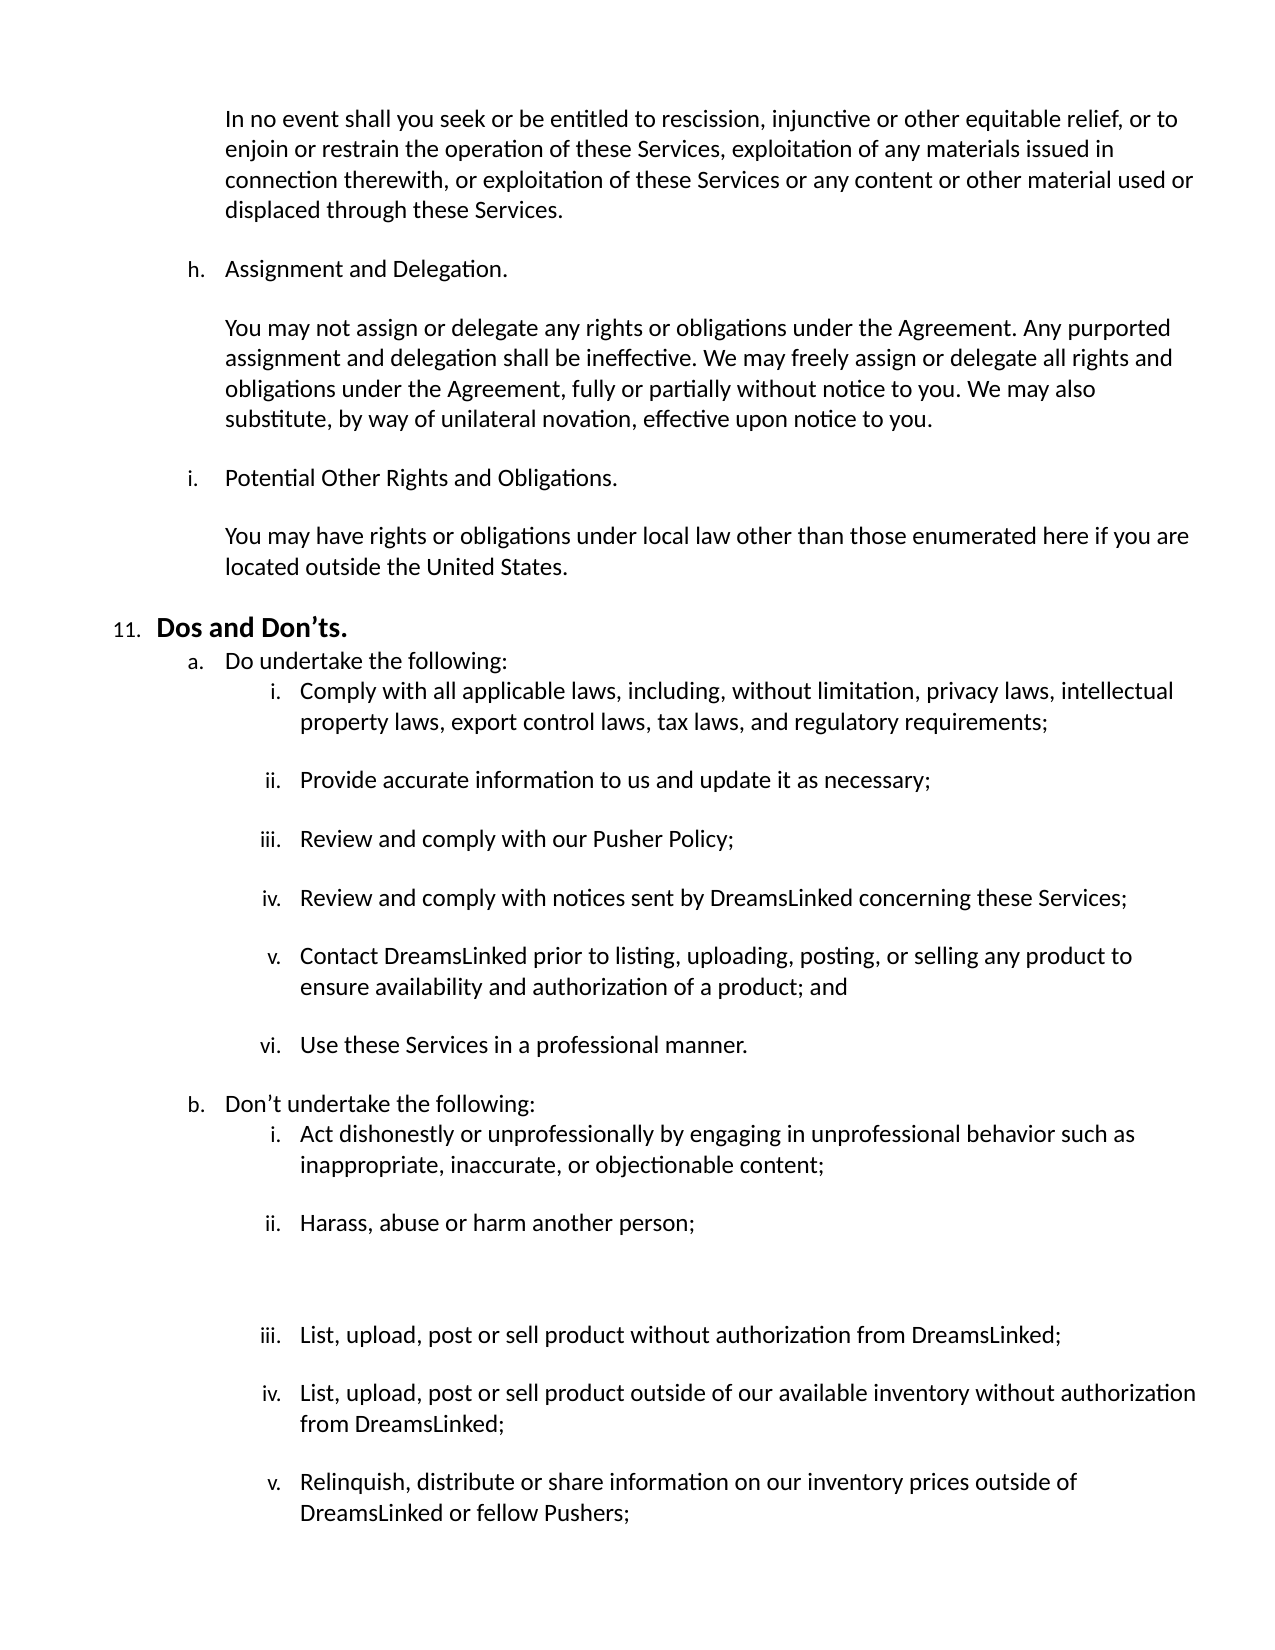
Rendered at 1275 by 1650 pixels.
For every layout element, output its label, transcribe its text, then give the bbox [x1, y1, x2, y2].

list List, upload, post or sell product outside of our available inventory without authorization from DreamsLinked; [281, 1377, 1200, 1438]
list Comply with all applicable laws, including, without limitation, privacy laws, intellectual property laws, export control laws, tax laws, and regulatory requirements; [281, 676, 1200, 737]
list Provide accurate information to us and update it as necessary; [281, 764, 1200, 795]
list Use these Services in a professional manner. [281, 1029, 1200, 1060]
text In no event shall you seek or be entitled to rescission, injunctive or other equitable relief, or to enjoin or restrain the operation of these Services, exploitation of any materials issued in connection therewith, or exploitation of these Services or any content or other material used or displaced through these Services. [225, 103, 1200, 225]
list Review and comply with our Pusher Policy; [281, 823, 1200, 854]
list Potential Other Rights and Obligations. [187, 462, 1200, 492]
list Act dishonestly or unprofessionally by engaging in unprofessional behavior such as inappropriate, inaccurate, or objectionable content; [281, 1118, 1200, 1179]
list Relinquish, distribute or share information on our inventory prices outside of DreamsLinked or fellow Pushers; [281, 1467, 1200, 1528]
list Review and comply with notices sent by DreamsLinked concerning these Services; [281, 882, 1200, 912]
list Dos and Don’ts. [112, 609, 1200, 645]
list Don’t undertake the following: [187, 1088, 1200, 1118]
list List, upload, post or sell product without authorization from DreamsLinked; [281, 1319, 1200, 1349]
text You may have rights or obligations under local law other than those enumerated here if you are located outside the United States. [225, 520, 1200, 581]
list Assignment and Delegation. [187, 253, 1200, 284]
list Do undertake the following: [187, 645, 1200, 676]
list Contact DreamsLinked prior to listing, uploading, posting, or selling any product to ensure availability and authorization of a product; and [281, 940, 1200, 1001]
list Harass, abuse or harm another person; [281, 1207, 1200, 1238]
text You may not assign or delegate any rights or obligations under the Agreement. Any purported assignment and delegation shall be ineffective. We may freely assign or delegate all rights and obligations under the Agreement, fully or partially without notice to you. We may also substitute, by way of unilateral novation, effective upon notice to you. [225, 312, 1200, 434]
